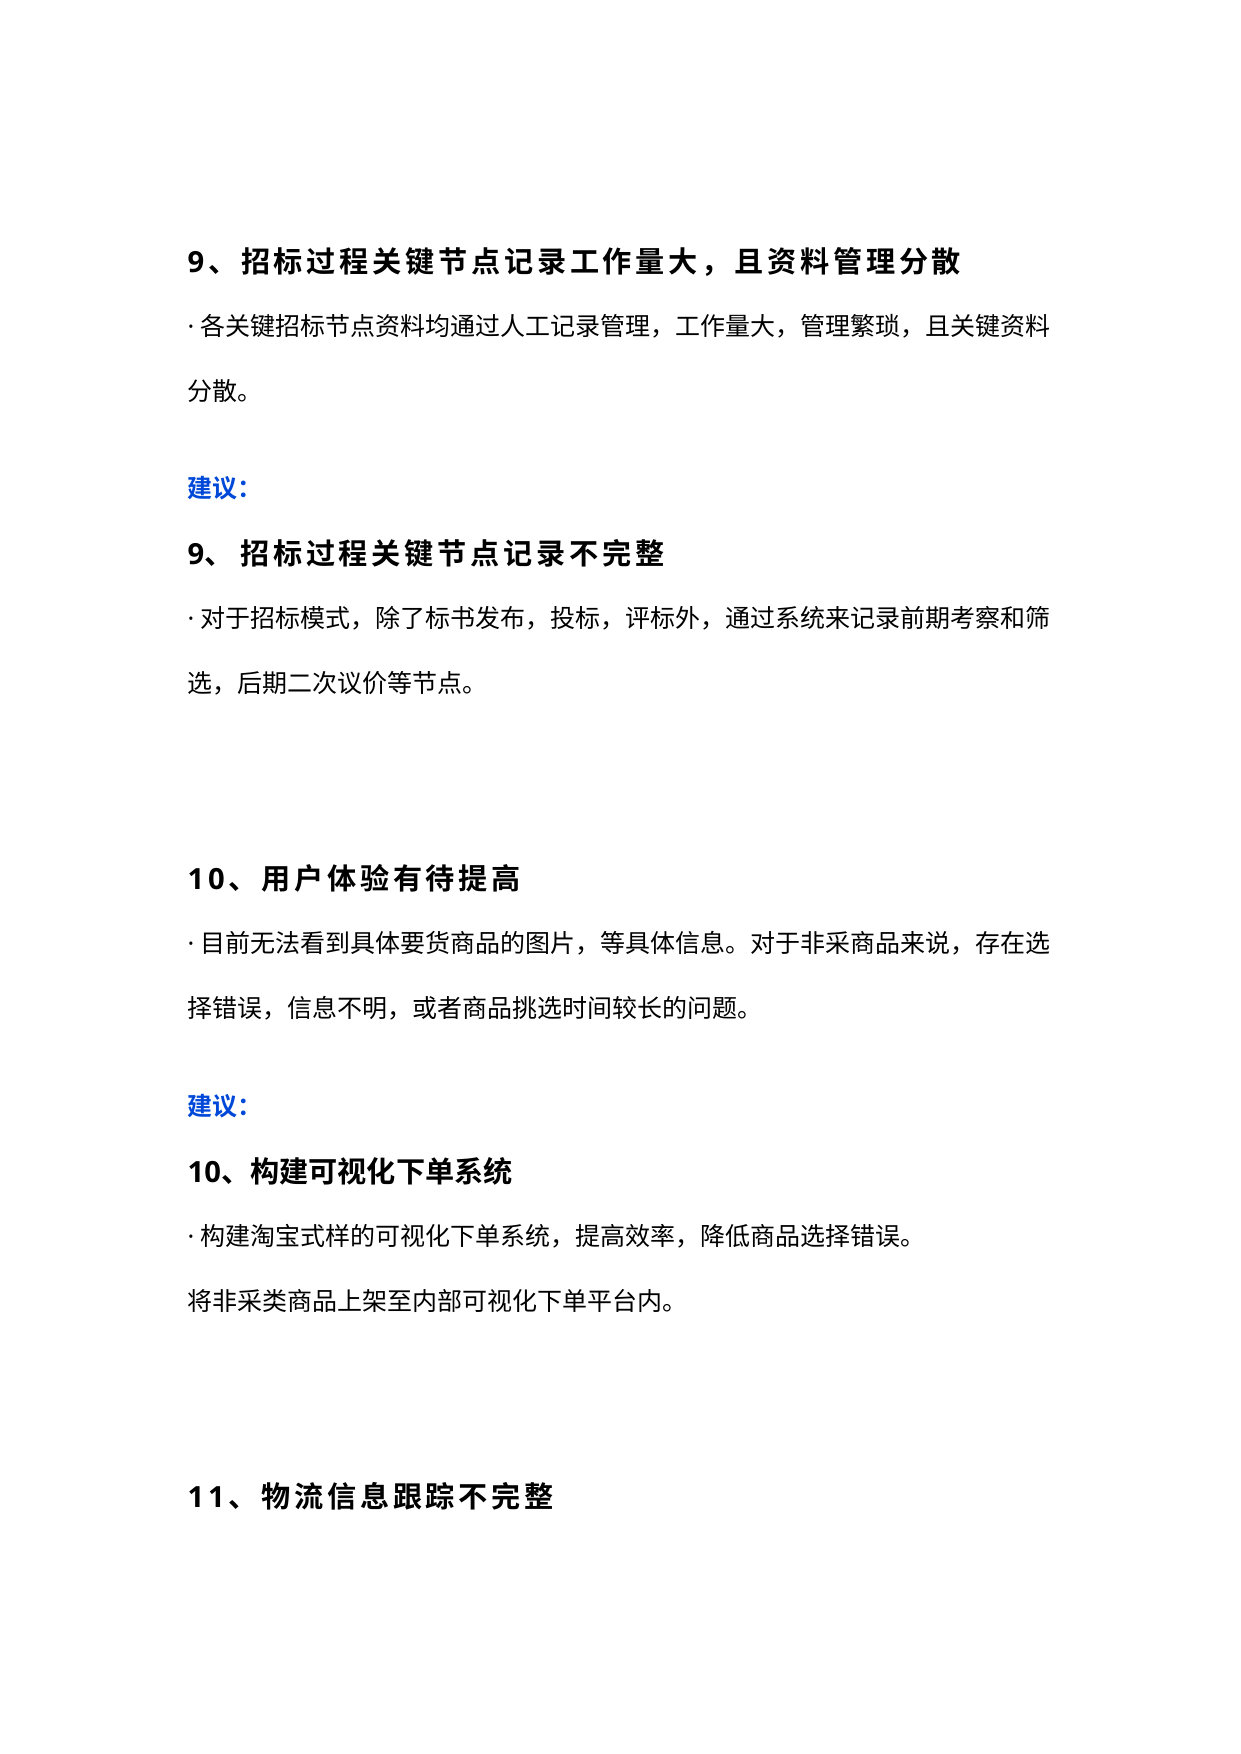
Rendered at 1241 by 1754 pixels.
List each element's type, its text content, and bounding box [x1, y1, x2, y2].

text 将非采类商品上架至内部可视化下单平台内。 [187, 1267, 1053, 1332]
text 9、招标过程关键节点记录工作量大，且资料管理分散 [187, 227, 1053, 292]
text 11、物流信息跟踪不完整 [187, 1462, 1053, 1527]
text 10、构建可视化下单系统 [187, 1137, 1053, 1202]
text · 对于招标模式，除了标书发布，投标，评标外，通过系统来记录前期考察和筛选，后期二次议价等节点。 [187, 584, 1053, 714]
text · 目前无法看到具体要货商品的图片，等具体信息。对于非采商品来说，存在选择错误，信息不明，或者商品挑选时间较长的问题。 [187, 909, 1053, 1039]
text 建议： [187, 1072, 1053, 1137]
text · 构建淘宝式样的可视化下单系统，提高效率，降低商品选择错误。 [187, 1202, 1053, 1267]
text 9、 招标过程关键节点记录不完整 [187, 519, 1053, 584]
text 10、用户体验有待提高 [187, 844, 1053, 909]
text 建议： [187, 454, 1053, 519]
text · 各关键招标节点资料均通过人工记录管理，工作量大，管理繁琐，且关键资料分散。 [187, 292, 1053, 422]
